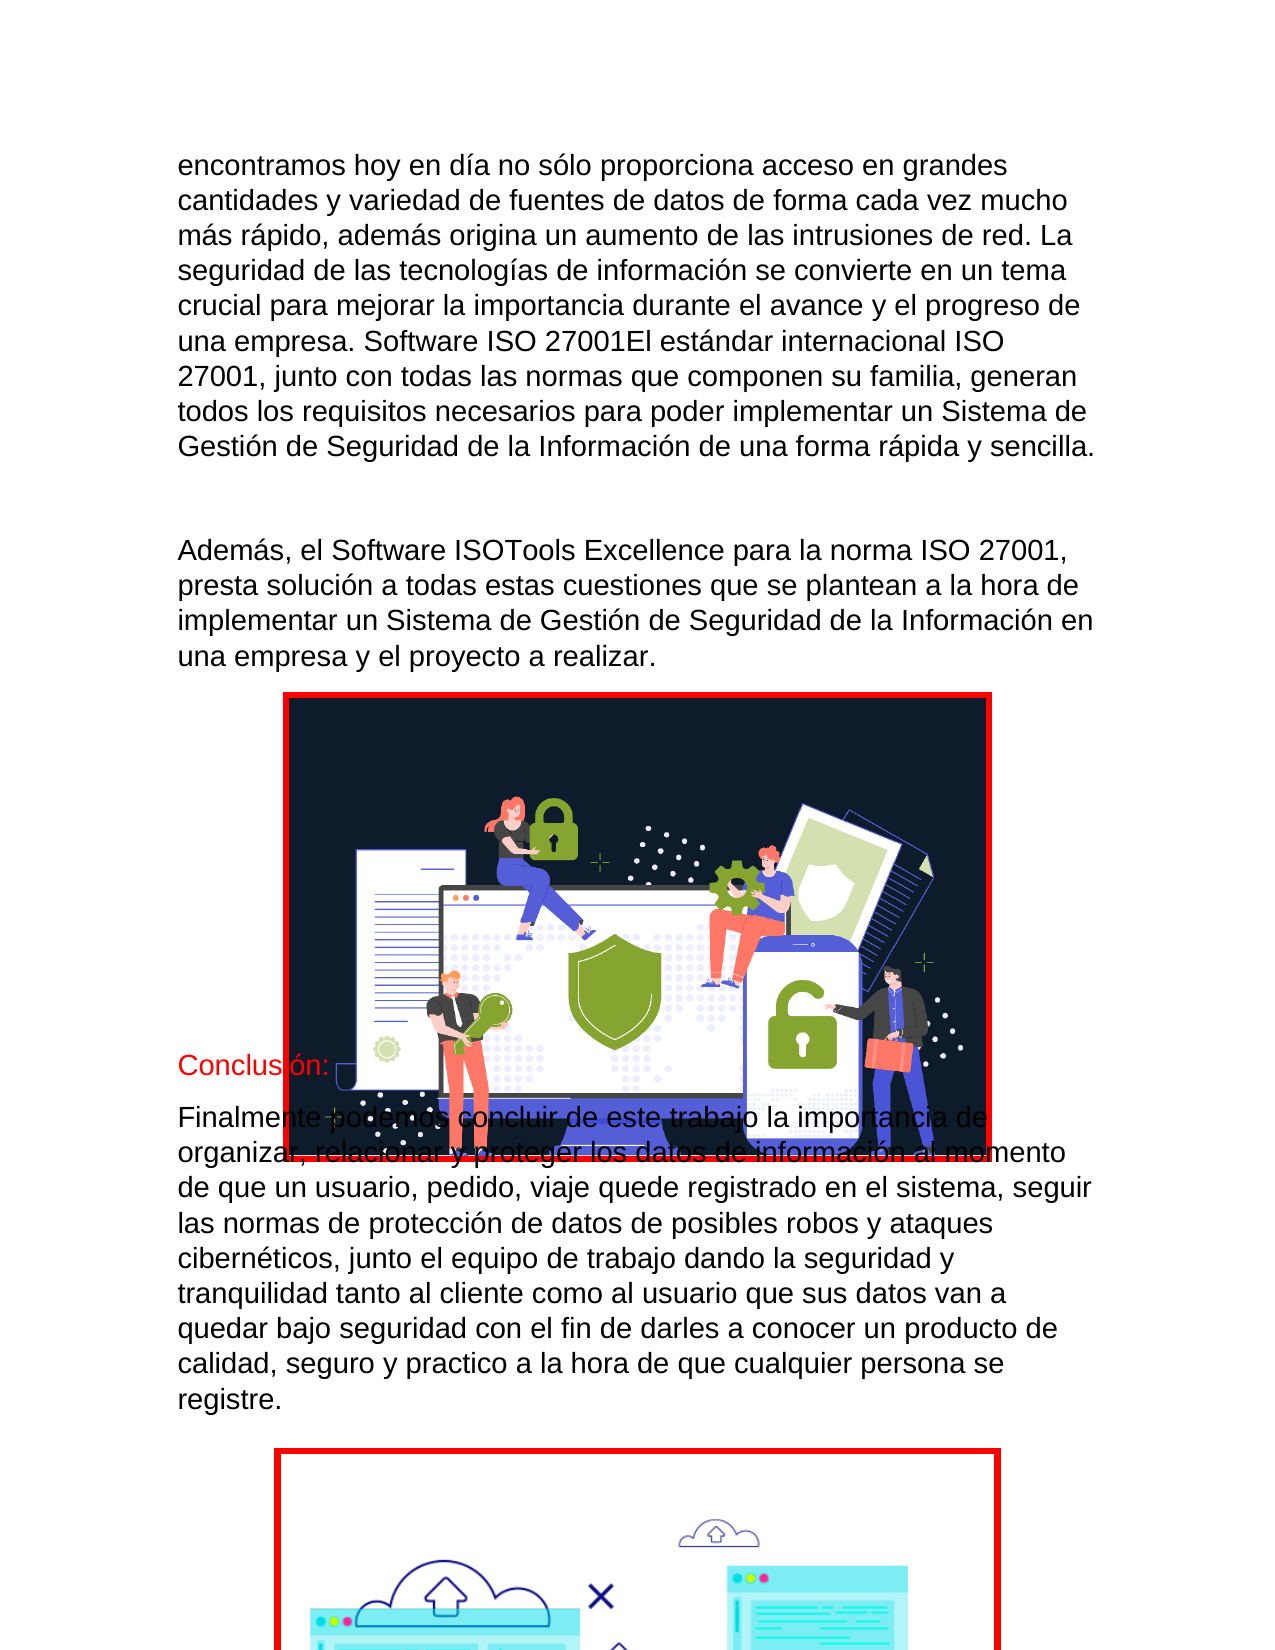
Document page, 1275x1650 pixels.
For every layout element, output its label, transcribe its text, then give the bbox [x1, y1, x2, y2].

picture [281, 1454, 994, 1650]
picture [289, 698, 986, 1048]
text Finalmente podemos concluir de este trabajo la importancia de organizar, relacionar y proteger los datos de información al momento de que un usuario, pedido, viaje quede registrado en el sistema, seguir las normas de protección de datos de posibles robos y ataques cibernéticos, junto el equipo de trabajo dando la seguridad y tranquilidad tanto al cliente como al usuario que sus datos van a quedar bajo seguridad con el fin de darles a conocer un producto de calidad, seguro y practico a la hora de que cualquier persona se registre. [177, 1100, 1098, 1415]
text Conclusión: [177, 1048, 1098, 1082]
picture [289, 1082, 986, 1100]
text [177, 148, 1098, 463]
text Además, el Software ISOTools Excellence para la norma ISO 27001, presta solución a todas estas cuestiones que se plantean a la hora de implementar un Sistema de Gestión de Seguridad de la Información en una empresa y el proyecto a realizar. [177, 533, 1098, 672]
